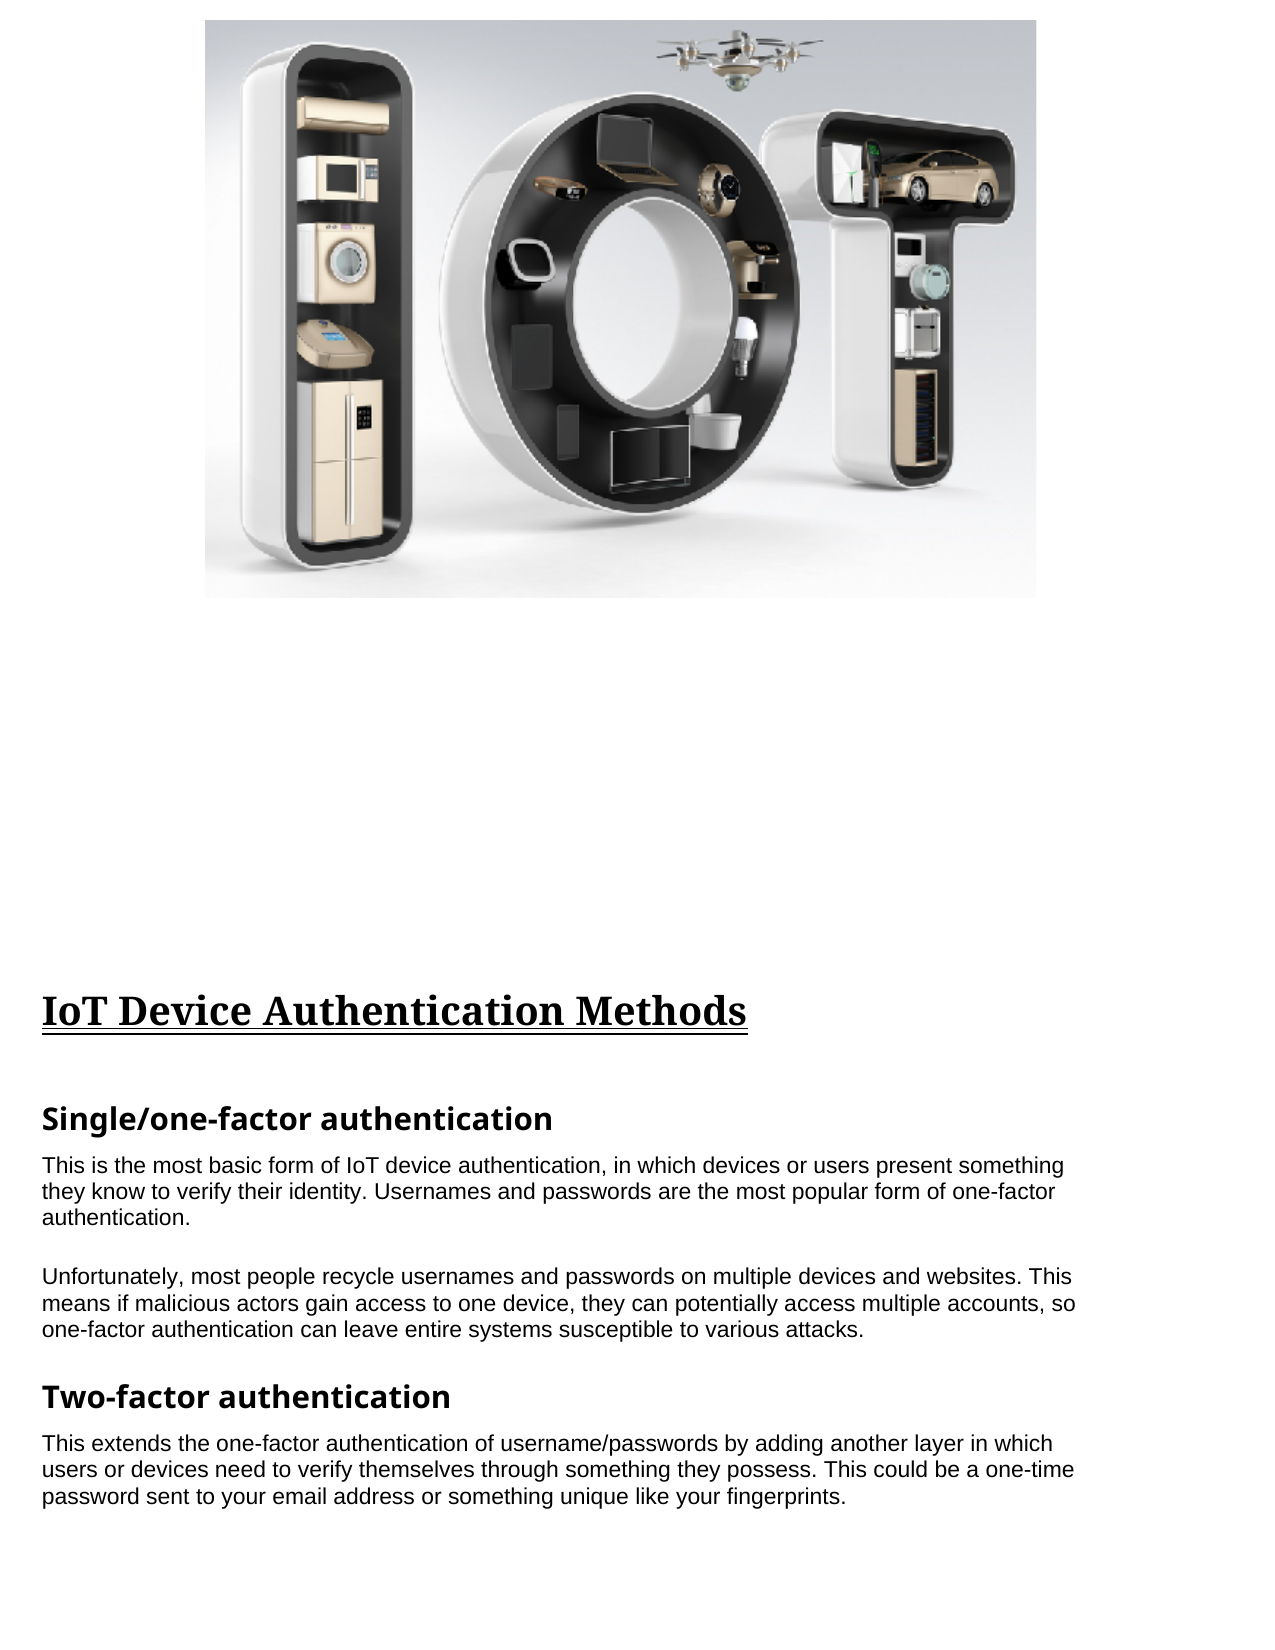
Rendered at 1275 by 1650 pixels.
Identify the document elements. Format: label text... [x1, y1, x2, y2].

subtitle Two-factor authentication [42, 1375, 1106, 1417]
subtitle Single/one-factor authentication [42, 1097, 1106, 1139]
picture [205, 20, 1037, 598]
subtitle IoT Device Authentication Methods [42, 983, 1106, 1037]
text Unfortunately, most people recycle usernames and passwords on multiple devices and websites. This means if malicious actors gain access to one device, they can potentially access multiple accounts, so one-factor authentication can leave entire systems susceptible to various attacks. [42, 1263, 1106, 1342]
text This extends the one-factor authentication of username/passwords by adding another layer in which users or devices need to verify themselves through something they possess. This could be a one-time password sent to your email address or something unique like your fingerprints. [42, 1430, 1106, 1509]
text This is the most basic form of IoT device authentication, in which devices or users present something they know to verify their identity. Usernames and passwords are the most popular form of one-factor authentication. [42, 1152, 1106, 1231]
